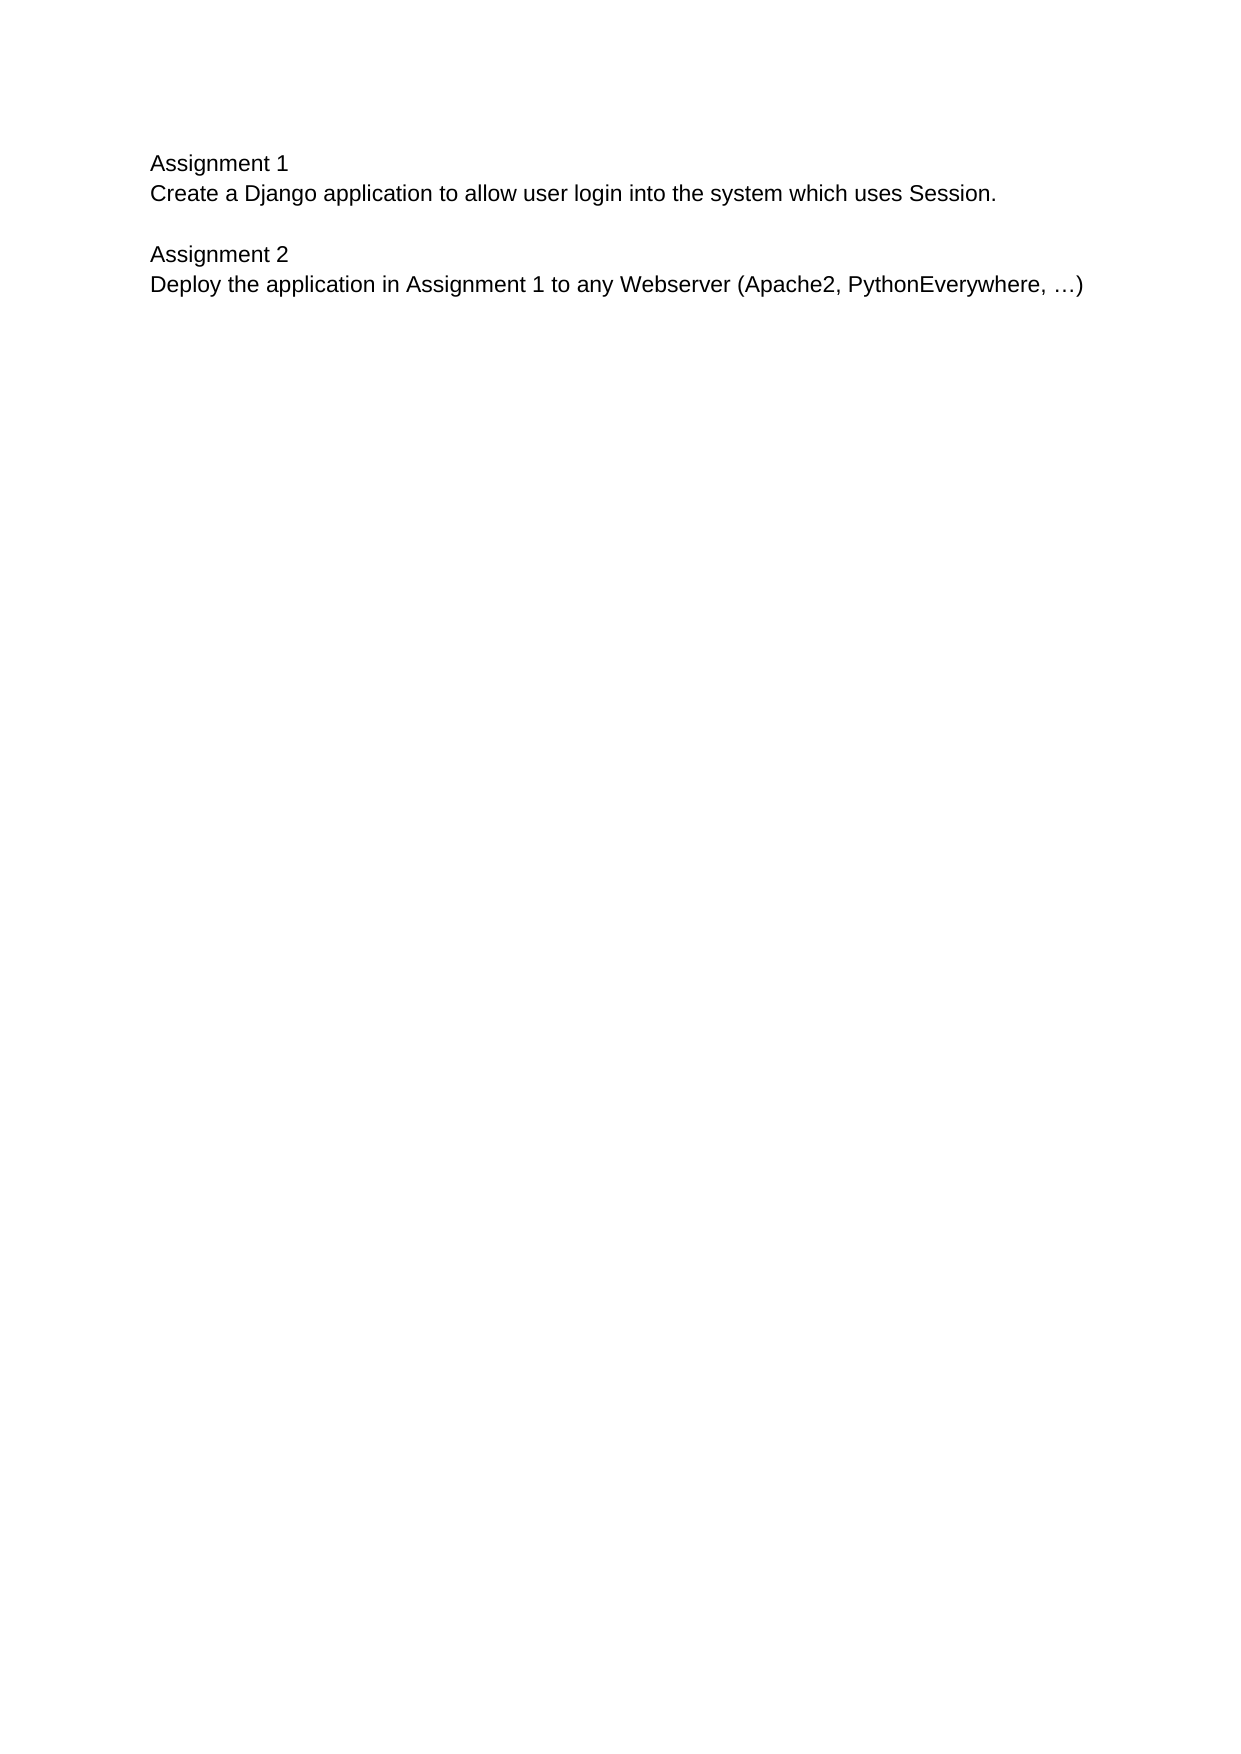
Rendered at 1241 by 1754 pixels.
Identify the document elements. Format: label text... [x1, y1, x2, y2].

text Create a Django application to allow user login into the system which uses Session. [150, 180, 1090, 207]
text Assignment 1 [150, 150, 1090, 176]
text Deploy the application in Assignment 1 to any Webserver (Apache2, PythonEverywhere, …) [150, 271, 1090, 297]
text Assignment 2 [150, 241, 1090, 267]
